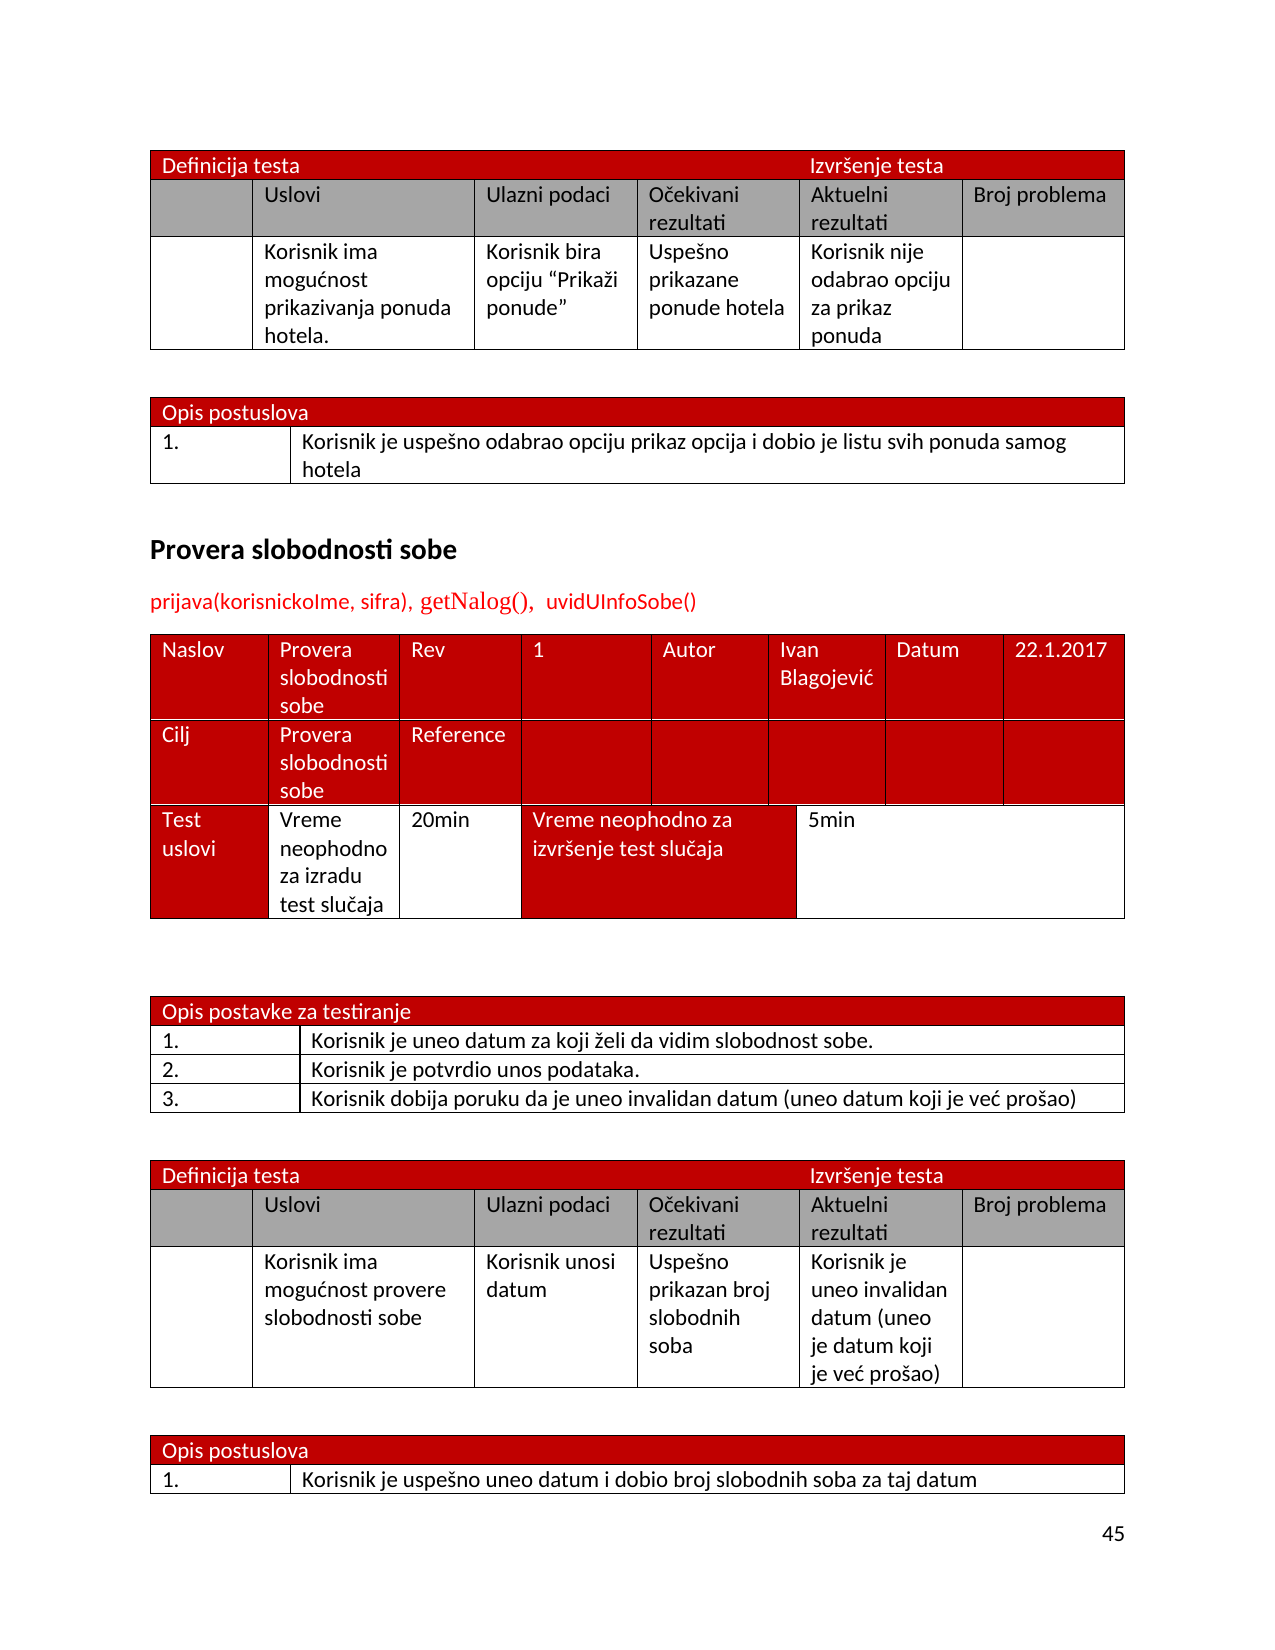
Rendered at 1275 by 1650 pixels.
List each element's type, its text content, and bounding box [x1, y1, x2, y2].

table_cell Korisnik bira opciju “Prikaži ponude” [475, 237, 637, 349]
table_header Definicija testa Izvršenje testa [151, 1161, 1124, 1189]
table_header 1 [522, 635, 651, 719]
table_cell [522, 721, 651, 804]
table_cell Vreme neophodno za izvršenje test slučaja [522, 806, 796, 918]
table_cell [151, 180, 252, 236]
text Provera slobodnosti sobe [150, 531, 1125, 567]
text prijava(korisnickoIme, sifra), getNalog(), uvidUInfoSobe() [150, 586, 1125, 615]
table_cell Uslovi [253, 180, 474, 236]
table_cell 1. [151, 1465, 290, 1493]
table_header Opis postuslova [151, 398, 1124, 426]
table_cell Uspešno prikazane ponude hotela [638, 237, 799, 349]
table_cell [963, 1247, 1124, 1387]
table_cell Cilj [151, 721, 268, 804]
table_cell Broj problema [963, 180, 1124, 236]
table_header Opis postavke za testiranje [151, 997, 1124, 1025]
table_cell Aktuelni rezultati [800, 180, 962, 236]
table_cell 3. [151, 1084, 299, 1112]
table_cell [963, 237, 1124, 349]
table_cell Ulazni podaci [475, 1190, 637, 1246]
table_cell Korisnik ima mogućnost provere slobodnosti sobe [253, 1247, 474, 1387]
table_cell Provera slobodnosti sobe [269, 721, 399, 804]
table_cell Test uslovi [151, 806, 268, 918]
table_cell Uslovi [253, 1190, 474, 1246]
table_cell Korisnik je uspešno uneo datum i dobio broj slobodnih soba za taj datum [291, 1465, 1124, 1493]
table_cell 20min [400, 806, 521, 918]
table_cell 5min [797, 806, 1124, 918]
table_header Rev [400, 635, 521, 719]
table_cell [652, 721, 768, 804]
table_cell Korisnik dobija poruku da je uneo invalidan datum (uneo datum koji je već prošao) [301, 1084, 1124, 1112]
table_cell Očekivani rezultati [638, 180, 799, 236]
table_cell 1. [151, 427, 290, 483]
table_cell [151, 1247, 252, 1387]
table_cell Uspešno prikazan broj slobodnih soba [638, 1247, 799, 1387]
table_cell Reference [400, 721, 521, 804]
table_header Opis postuslova [151, 1436, 1124, 1464]
table_cell Korisnik ima mogućnost prikazivanja ponuda hotela. [253, 237, 474, 349]
table_cell Aktuelni rezultati [800, 1190, 962, 1246]
table_header Provera slobodnosti sobe [269, 635, 399, 719]
table_cell [151, 237, 252, 349]
table_cell 1. [151, 1026, 299, 1054]
table_cell Korisnik unosi datum [475, 1247, 637, 1387]
table_cell [769, 721, 885, 804]
table_cell Korisnik je uneo invalidan datum (uneo je datum koji je već prošao) [800, 1247, 962, 1387]
table_header Ivan Blagojević [769, 635, 885, 719]
table_header Autor [652, 635, 768, 719]
table_cell [886, 721, 1003, 804]
table_cell Korisnik nije odabrao opciju za prikaz ponuda [800, 237, 962, 349]
table_cell 2. [151, 1055, 299, 1083]
table_cell Broj problema [963, 1190, 1124, 1246]
table_header Naslov [151, 635, 268, 719]
table_header 22.1.2017 [1004, 635, 1124, 719]
table_cell Korisnik je potvrdio unos podataka. [301, 1055, 1124, 1083]
table_cell Korisnik je uspešno odabrao opciju prikaz opcija i dobio je listu svih ponuda samog hotela [291, 427, 1124, 483]
table_cell Korisnik je uneo datum za koji želi da vidim slobodnost sobe. [301, 1026, 1124, 1054]
table_cell Očekivani rezultati [638, 1190, 799, 1246]
table_header Datum [886, 635, 1003, 719]
table_header Definicija testa Izvršenje testa [151, 151, 1124, 179]
table_cell [1004, 721, 1124, 804]
table_cell Vreme neophodno za izradu test slučaja [269, 806, 399, 918]
table_cell Ulazni podaci [475, 180, 637, 236]
table_cell [151, 1190, 252, 1246]
